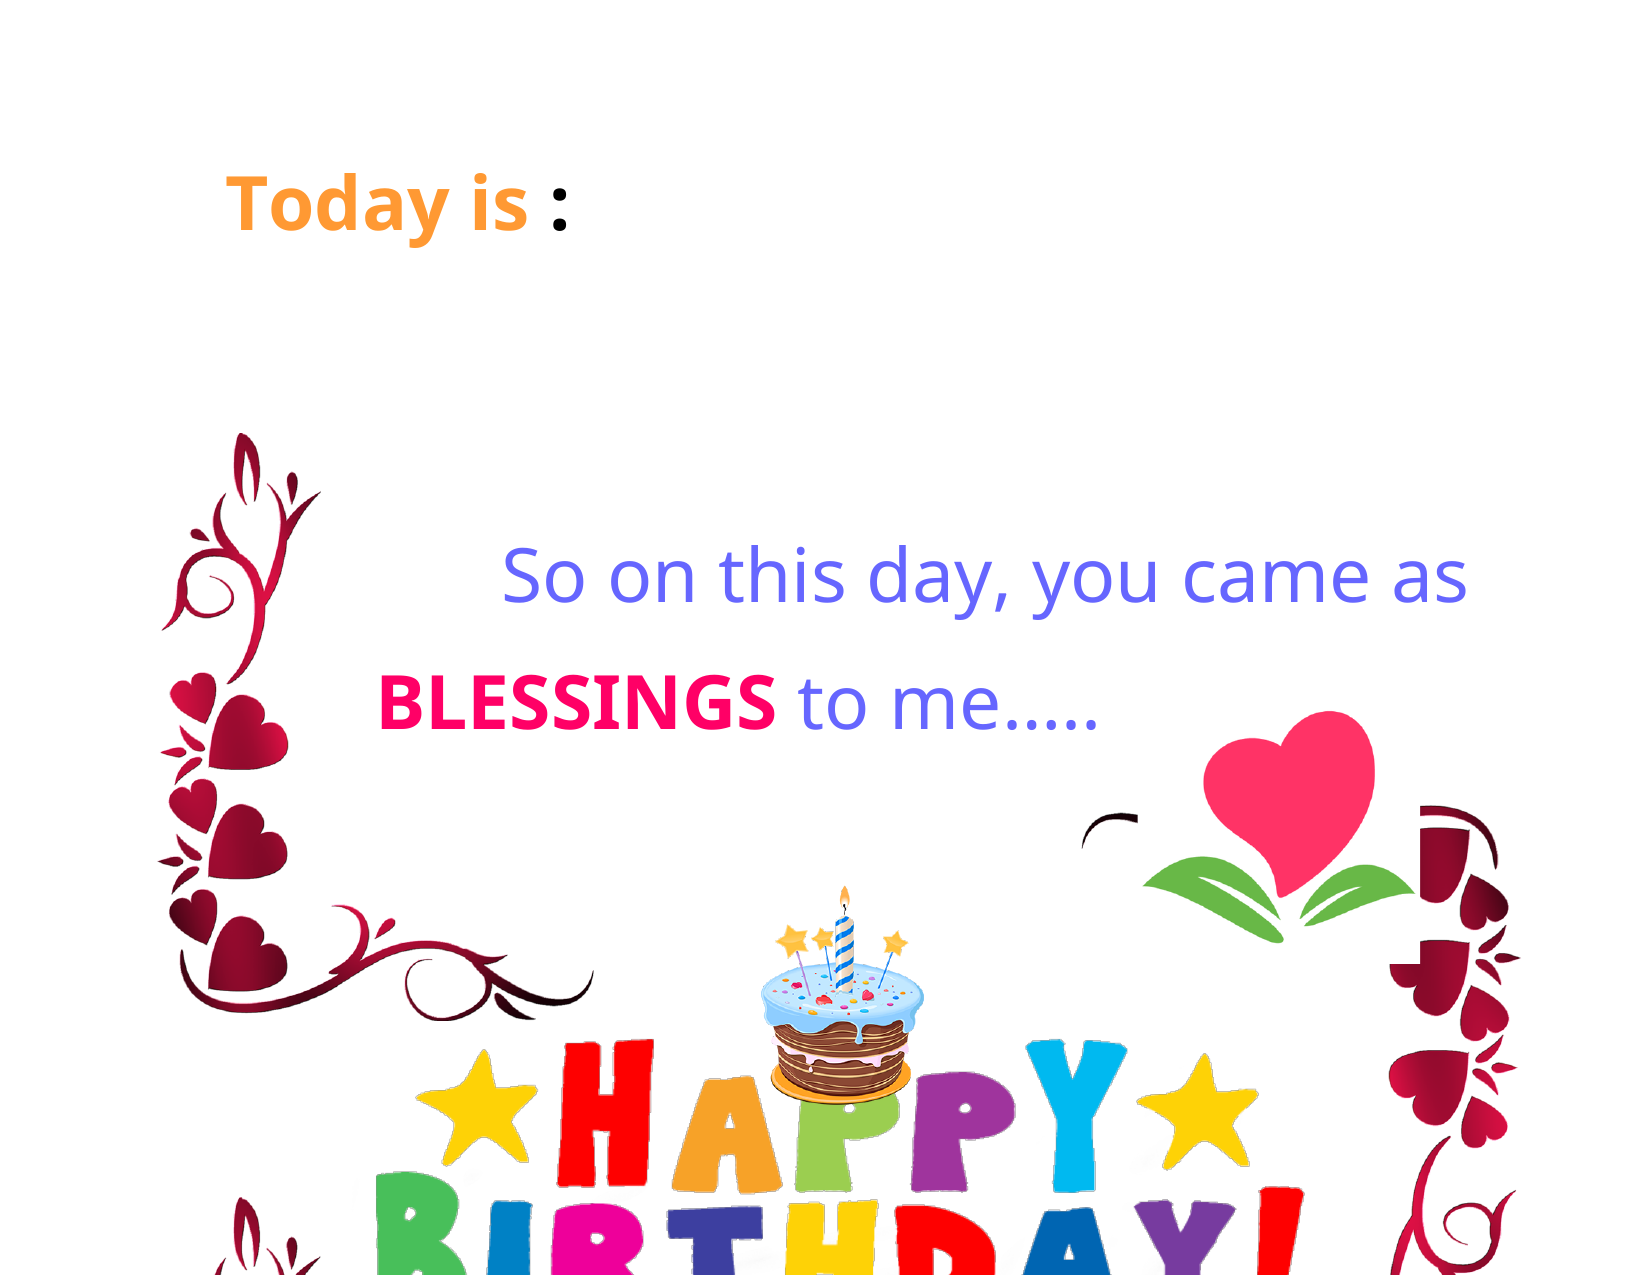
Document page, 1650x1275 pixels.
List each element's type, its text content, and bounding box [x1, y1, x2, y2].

text Today is : [150, 150, 1500, 362]
text So on this day, you came as [150, 387, 1500, 624]
picture [150, 624, 1527, 1275]
text BLESSINGS to me….. [375, 649, 1500, 850]
